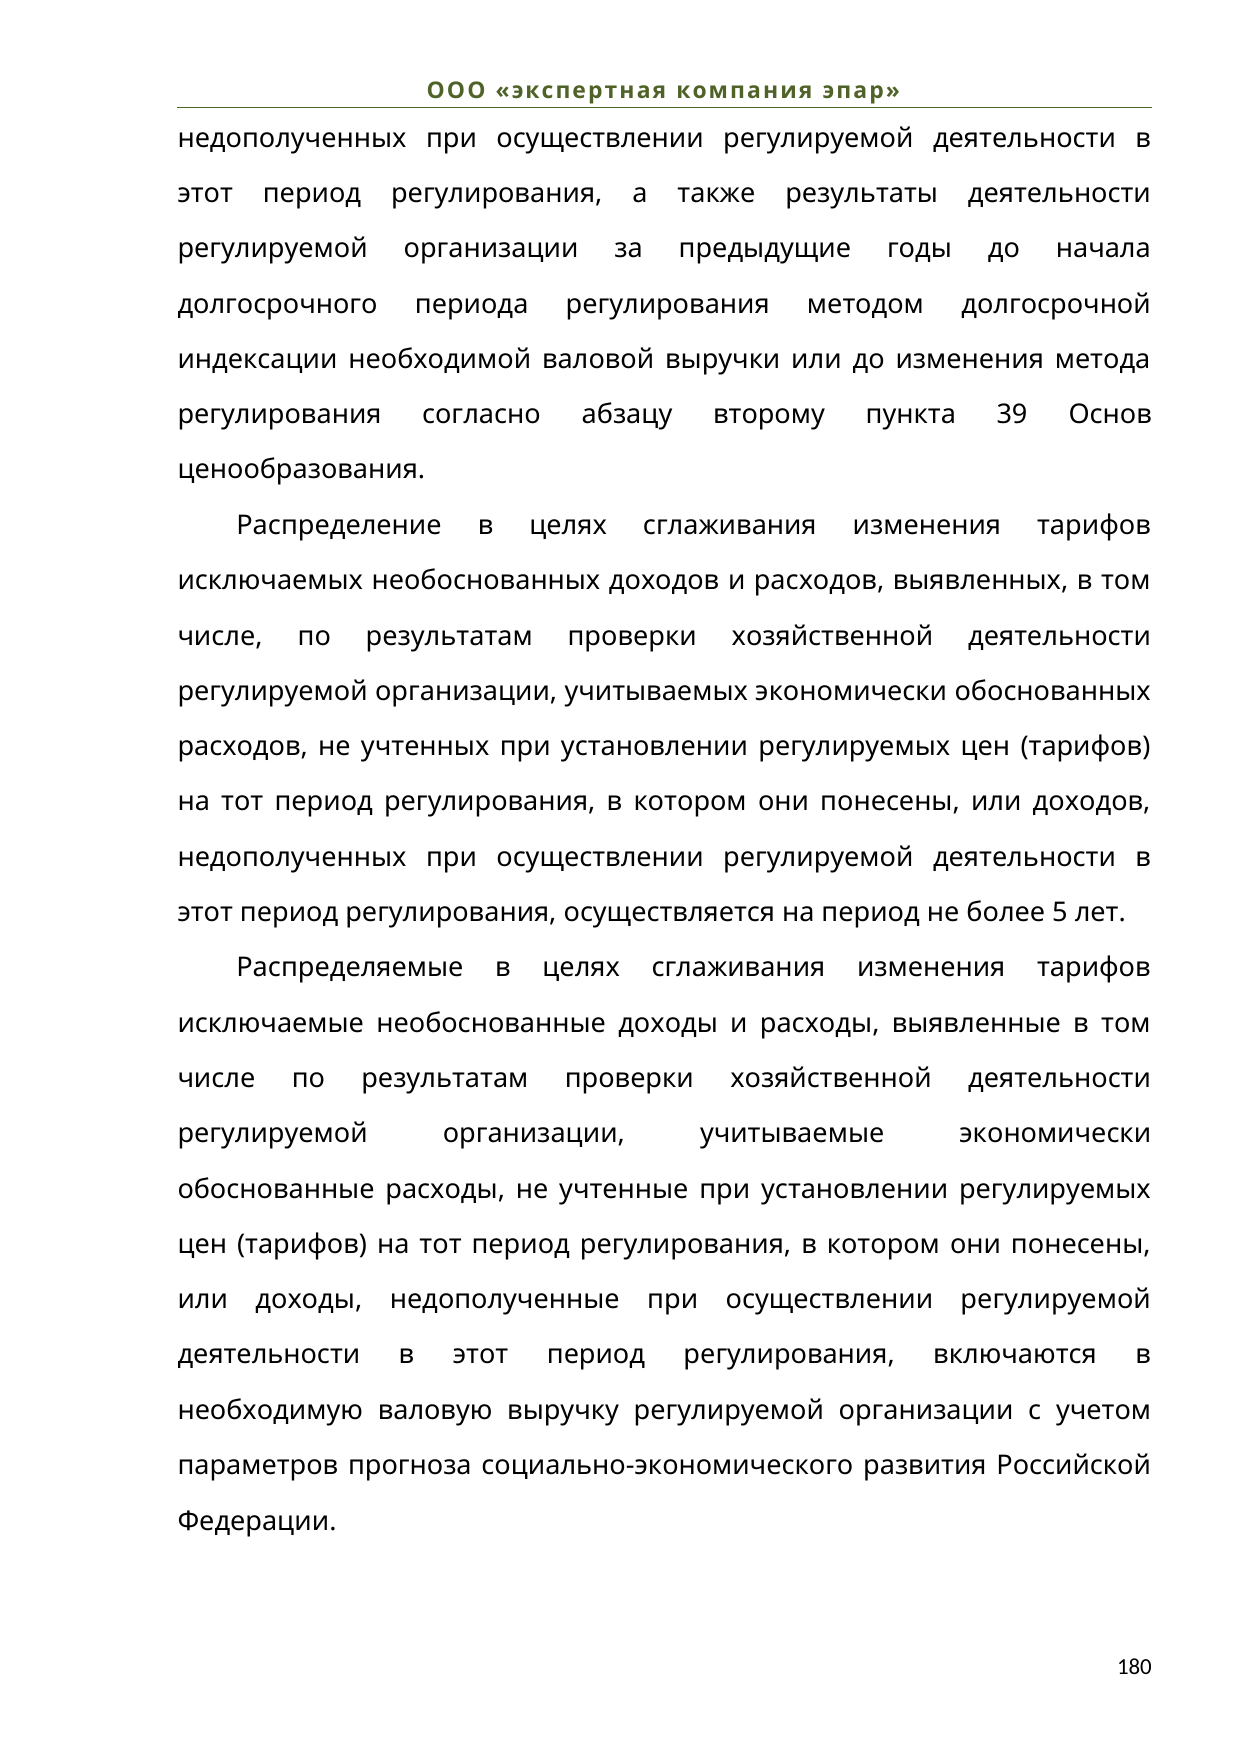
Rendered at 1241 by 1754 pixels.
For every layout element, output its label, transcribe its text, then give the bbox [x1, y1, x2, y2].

text Распределяемые в целях сглаживания изменения тарифов исключаемые необоснованные доходы и расходы, выявленные в том числе по результатам проверки хозяйственной деятельности регулируемой организации, учитываемые экономически обоснованные расходы, не учтенные при установлении регулируемых цен (тарифов) на тот период регулирования, в котором они понесены, или доходы, недополученные при осуществлении регулируемой деятельности в этот период регулирования, включаются в необходимую валовую выручку регулируемой организации с учетом параметров прогноза социально-экономического развития Российской Федерации. [177, 948, 1152, 1538]
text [177, 118, 1152, 487]
text Распределение в целях сглаживания изменения тарифов исключаемых необоснованных доходов и расходов, выявленных, в том числе, по результатам проверки хозяйственной деятельности регулируемой организации, учитываемых экономически обоснованных расходов, не учтенных при установлении регулируемых цен (тарифов) на тот период регулирования, в котором они понесены, или доходов, недополученных при осуществлении регулируемой деятельности в этот период регулирования, осуществляется на период не более 5 лет. [177, 505, 1152, 929]
